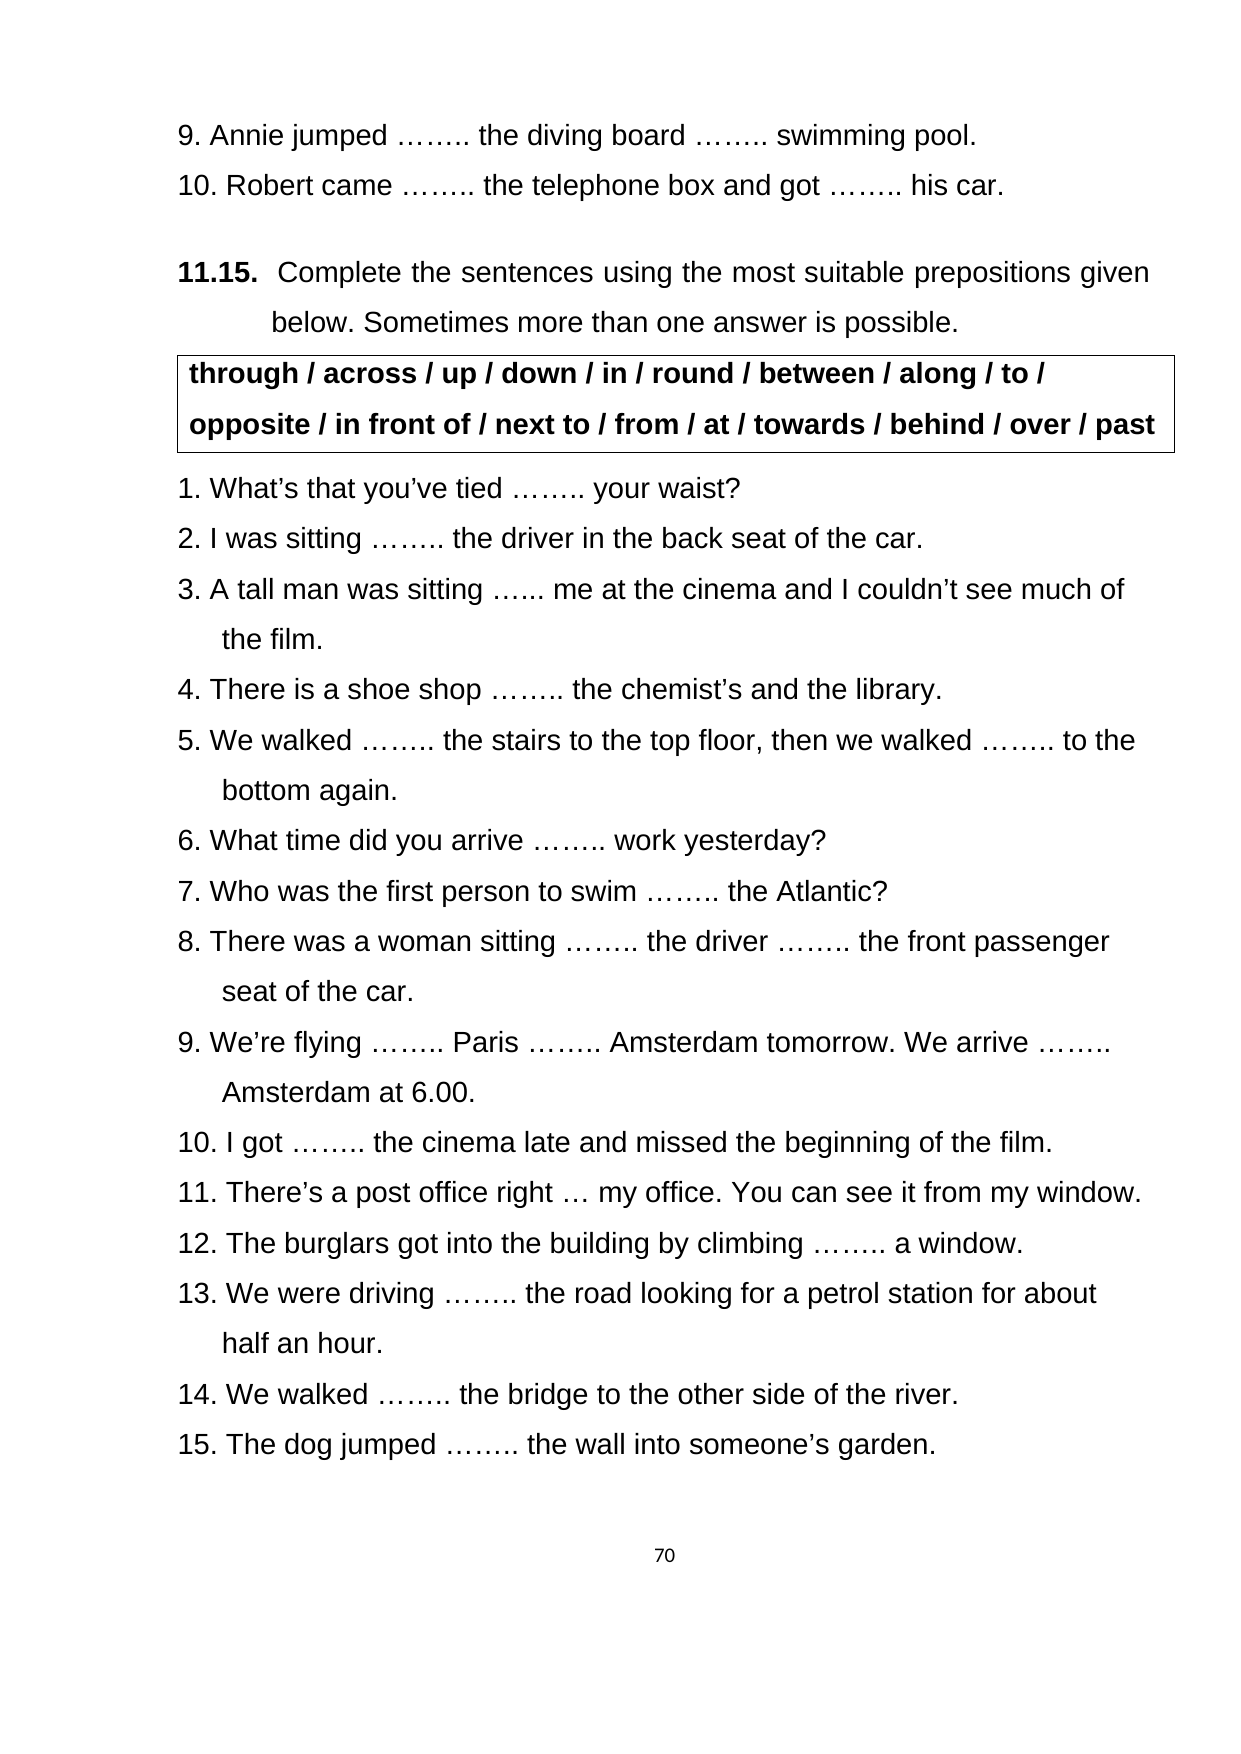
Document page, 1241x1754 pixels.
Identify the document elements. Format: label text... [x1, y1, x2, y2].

text 6. What time did you arrive …….. work yesterday? [177, 823, 1152, 857]
text 10. I got …….. the cinema late and missed the beginning of the film. [177, 1125, 1152, 1159]
text 15. The dog jumped …….. the wall into someone’s garden. [177, 1427, 1152, 1461]
text 12. The burglars got into the building by climbing …….. a window. [177, 1226, 1152, 1259]
text 9. We’re flying …….. Paris …….. Amsterdam tomorrow. We arrive …….. Amsterdam at 6.00. [177, 1024, 1152, 1108]
text 11.15. Complete the sentences using the most suitable prepositions given below. Sometimes more than one answer is possible. [177, 255, 1152, 338]
text 1. What’s that you’ve tied …….. your waist? [177, 471, 1152, 505]
text 2. I was sitting …….. the driver in the back seat of the car. [177, 521, 1152, 555]
text 10. Robert came …….. the telephone box and got …….. his car. [177, 168, 1152, 202]
text 14. We walked …….. the bridge to the other side of the river. [177, 1377, 1152, 1410]
text 5. We walked …….. the stairs to the top floor, then we walked …….. to the bottom again. [177, 723, 1152, 807]
text 4. There is a shoe shop …….. the chemist’s and the library. [177, 672, 1152, 706]
table_header through / across / up / down / in / round / between / along / to / opposite / in front of / next to / from / at / towards / behind / over / past [178, 356, 1174, 452]
text 8. There was a woman sitting …….. the driver …….. the front passenger seat of the car. [177, 924, 1152, 1008]
text 3. A tall man was sitting …... me at the cinema and I couldn’t see much of the film. [177, 572, 1152, 656]
text 9. Annie jumped …….. the diving board …….. swimming pool. [177, 118, 1152, 152]
text 11. There’s a post office right … my office. You can see it from my window. [177, 1176, 1152, 1209]
text 13. We were driving …….. the road looking for a petrol station for about half an hour. [177, 1276, 1152, 1360]
text 7. Who was the first person to swim …….. the Atlantic? [177, 874, 1152, 907]
